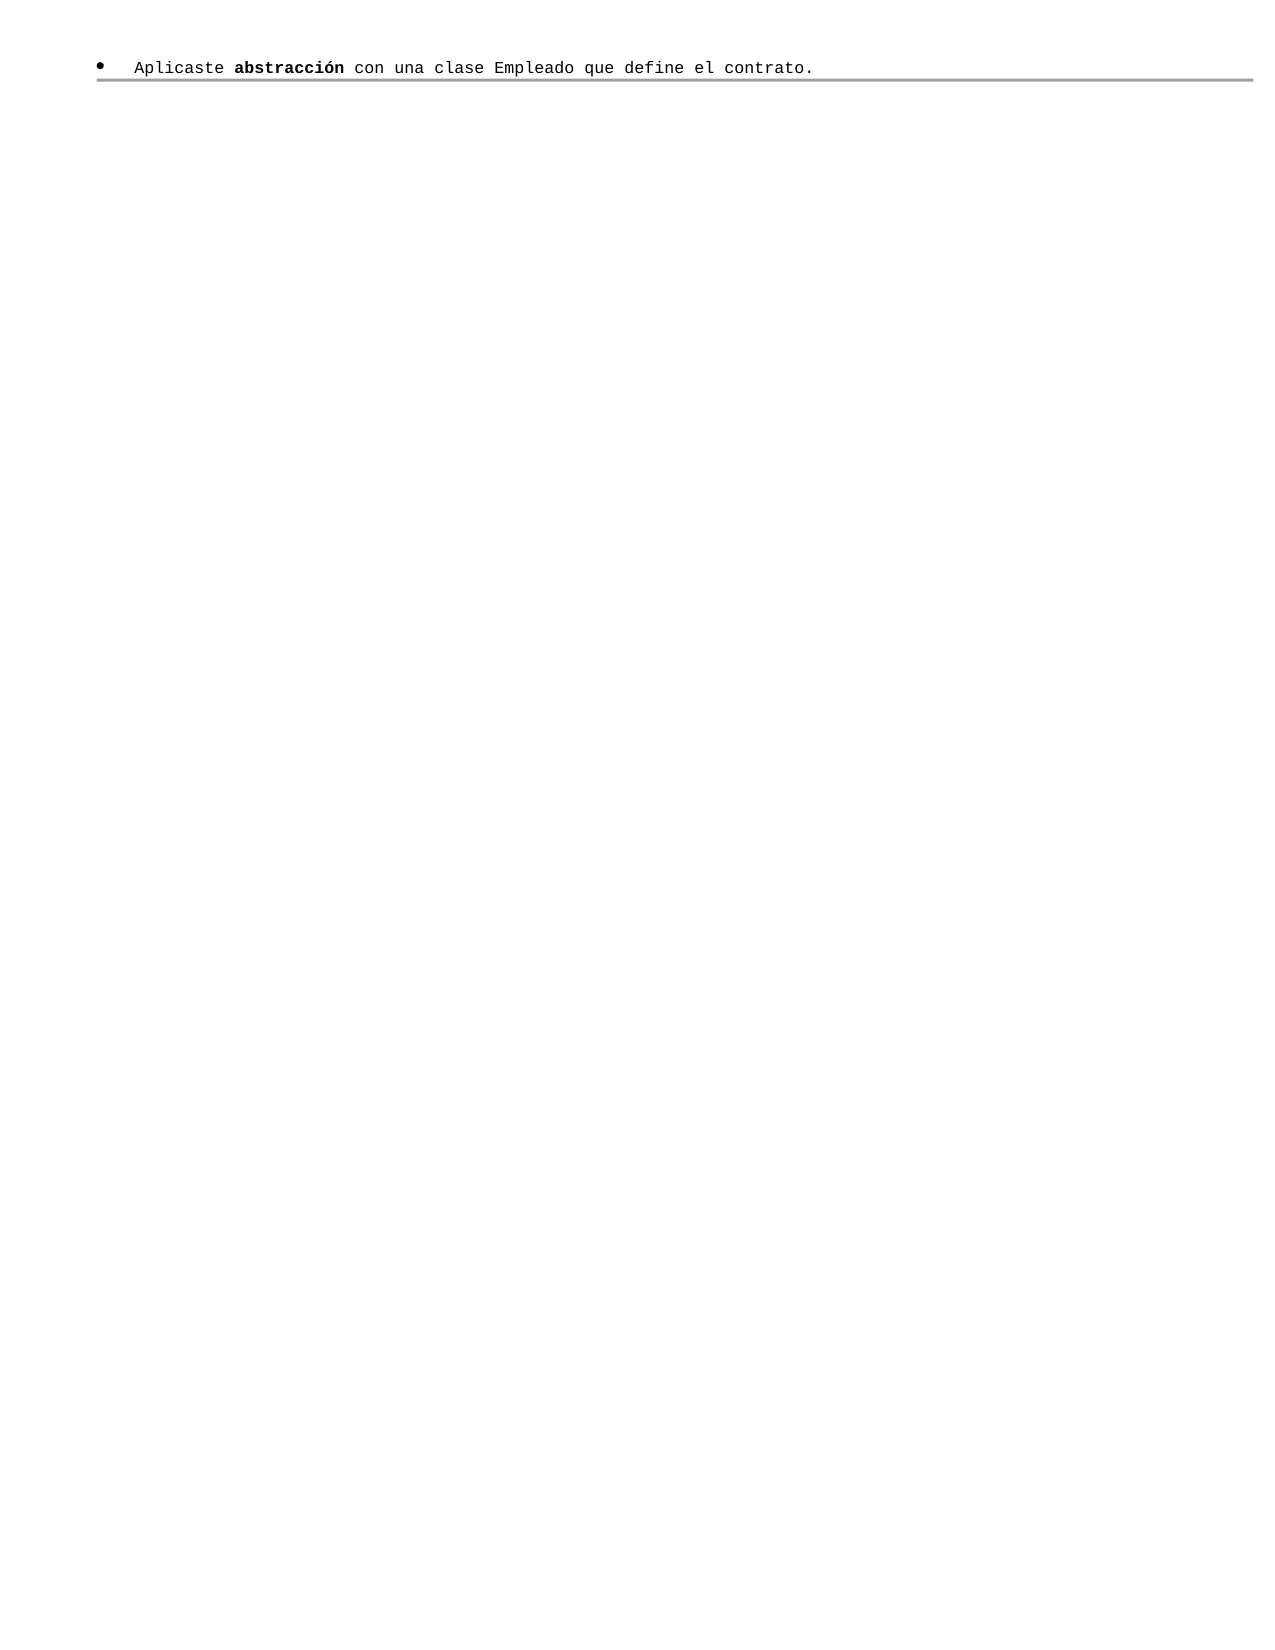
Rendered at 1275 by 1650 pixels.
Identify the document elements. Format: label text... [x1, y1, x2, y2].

list Aplicaste abstracción con una clase Empleado que define el contrato. [97, 59, 1216, 78]
